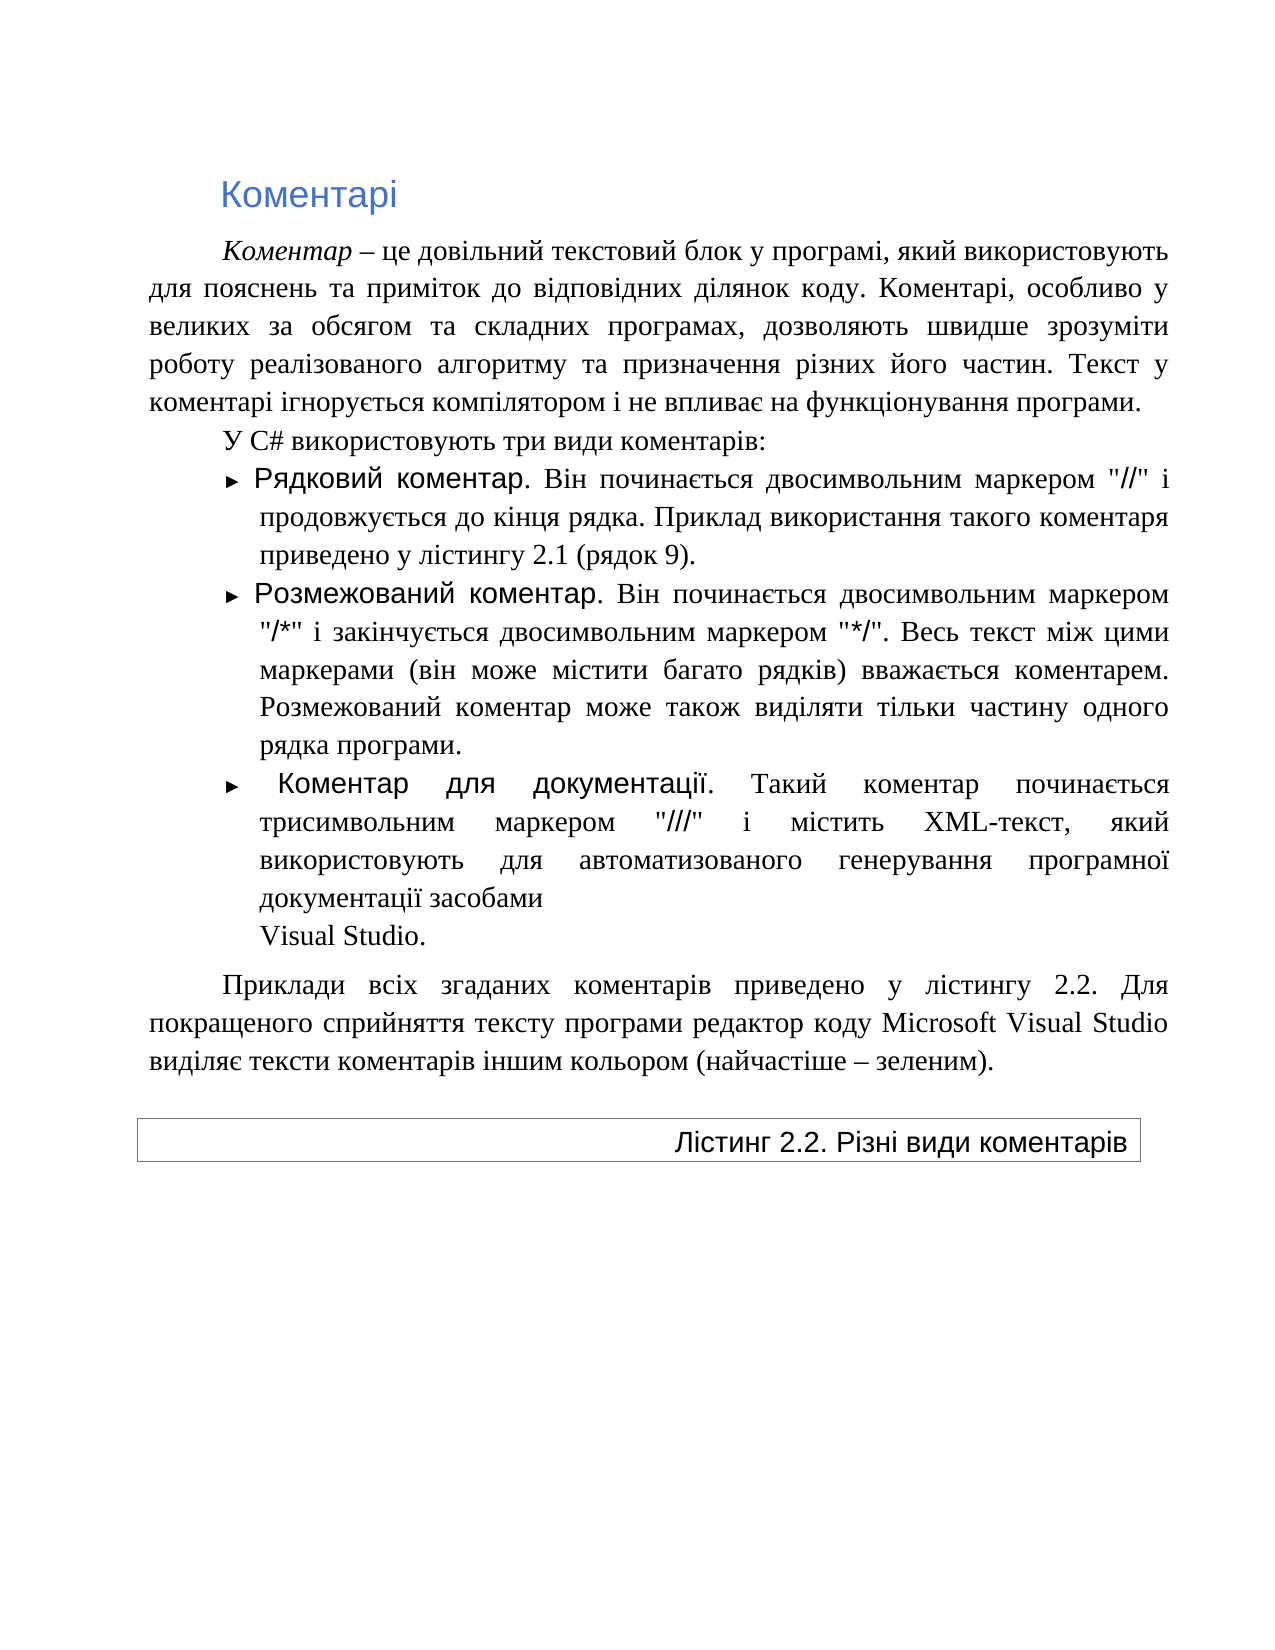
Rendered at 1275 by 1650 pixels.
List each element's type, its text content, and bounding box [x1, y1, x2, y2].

text У C# використовують три види коментарів: [222, 423, 1170, 456]
subtitle Коментарі [220, 172, 1186, 215]
text Коментар – це довільний текстовий блок у програмі, який використовують для пояснень та приміток до відповідних ділянок коду. Коментарі, особливо у великих за обсягом та складних програмах, дозволяють швидше зрозуміти роботу реалізованого алгоритму та призначення різних його частин. Текст у коментарі ігнорується компілятором і не впливає на функціонування програми. [149, 233, 1170, 417]
text ► Коментар для документації. Такий коментар починається трисимвольним маркером "///" і містить XML-текст, який використовують для автоматизованого генерування програмної документації засобами [222, 766, 1170, 913]
text ► Розмежований коментар. Він починається двосимвольним маркером "/*" і закінчується двосимвольним маркером "*/". Весь текст між цими маркерами (він може містити багато рядків) вважається коментарем. Розмежований коментар може також виділяти тільки частину одного рядка програми. [222, 576, 1170, 761]
table_header Лістинг 2.2. Різні види коментарів [138, 1119, 1140, 1161]
text Visual Studio. [259, 918, 1169, 952]
text Приклади всіх згаданих коментарів приведено у лістингу 2.2. Для покращеного сприйняття тексту програми редактор коду Microsoft Visual Studio виділяє тексти коментарів іншим кольором (найчастіше – зеленим). [149, 967, 1170, 1076]
text ► Рядковий коментар. Він починається двосимвольним маркером "//" і продовжується до кінця рядка. Приклад використання такого коментаря приведено у лістингу 2.1 (рядок 9). [222, 461, 1170, 571]
